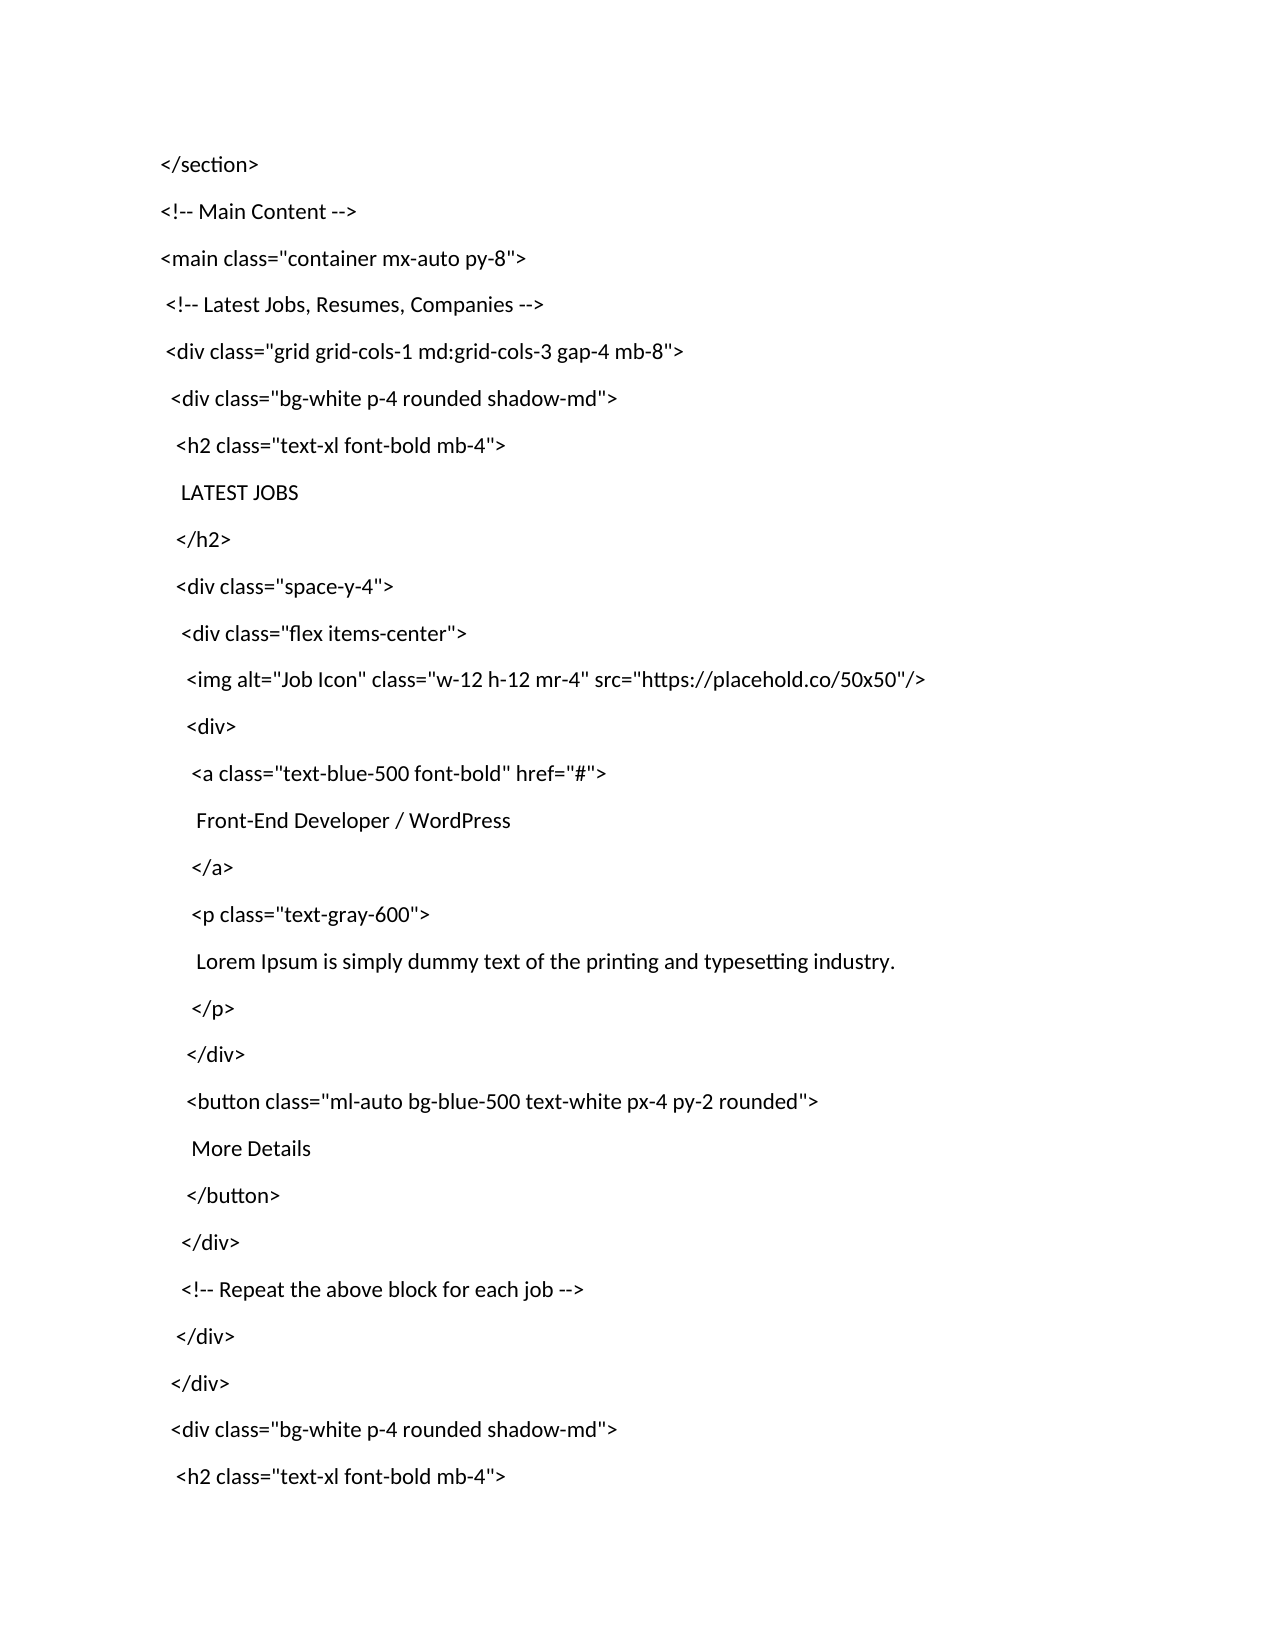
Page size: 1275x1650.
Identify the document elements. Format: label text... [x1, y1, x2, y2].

text <div class="grid grid-cols-1 md:grid-cols-3 gap-4 mb-8"> [150, 337, 1125, 366]
text Front-End Developer / WordPress [150, 806, 1125, 834]
text <a class="text-blue-500 font-bold" href="#"> [150, 759, 1125, 787]
text <div class="flex items-center"> [150, 619, 1125, 647]
text <h2 class="text-xl font-bold mb-4"> [150, 1462, 1125, 1491]
text <main class="container mx-auto py-8"> [150, 244, 1125, 272]
text <div> [150, 712, 1125, 741]
text </div> [150, 1041, 1125, 1069]
text </div> [150, 1369, 1125, 1397]
text <p class="text-gray-600"> [150, 900, 1125, 928]
text <div class="space-y-4"> [150, 572, 1125, 600]
text <button class="ml-auto bg-blue-500 text-white px-4 py-2 rounded"> [150, 1087, 1125, 1116]
text <!-- Main Content --> [150, 197, 1125, 225]
text </button> [150, 1181, 1125, 1209]
text <div class="bg-white p-4 rounded shadow-md"> [150, 1416, 1125, 1444]
text <div class="bg-white p-4 rounded shadow-md"> [150, 384, 1125, 412]
text Lorem Ipsum is simply dummy text of the printing and typesetting industry. [150, 947, 1125, 975]
text </p> [150, 994, 1125, 1022]
text LATEST JOBS [150, 478, 1125, 506]
text </div> [150, 1228, 1125, 1256]
text <h2 class="text-xl font-bold mb-4"> [150, 431, 1125, 459]
text </div> [150, 1322, 1125, 1350]
text More Details [150, 1134, 1125, 1162]
text <img alt="Job Icon" class="w-12 h-12 mr-4" src="https://placehold.co/50x50"/> [150, 666, 1125, 694]
text </a> [150, 853, 1125, 881]
text </h2> [150, 525, 1125, 553]
text <!-- Repeat the above block for each job --> [150, 1275, 1125, 1303]
text </section> [150, 150, 1125, 178]
text <!-- Latest Jobs, Resumes, Companies --> [150, 291, 1125, 319]
